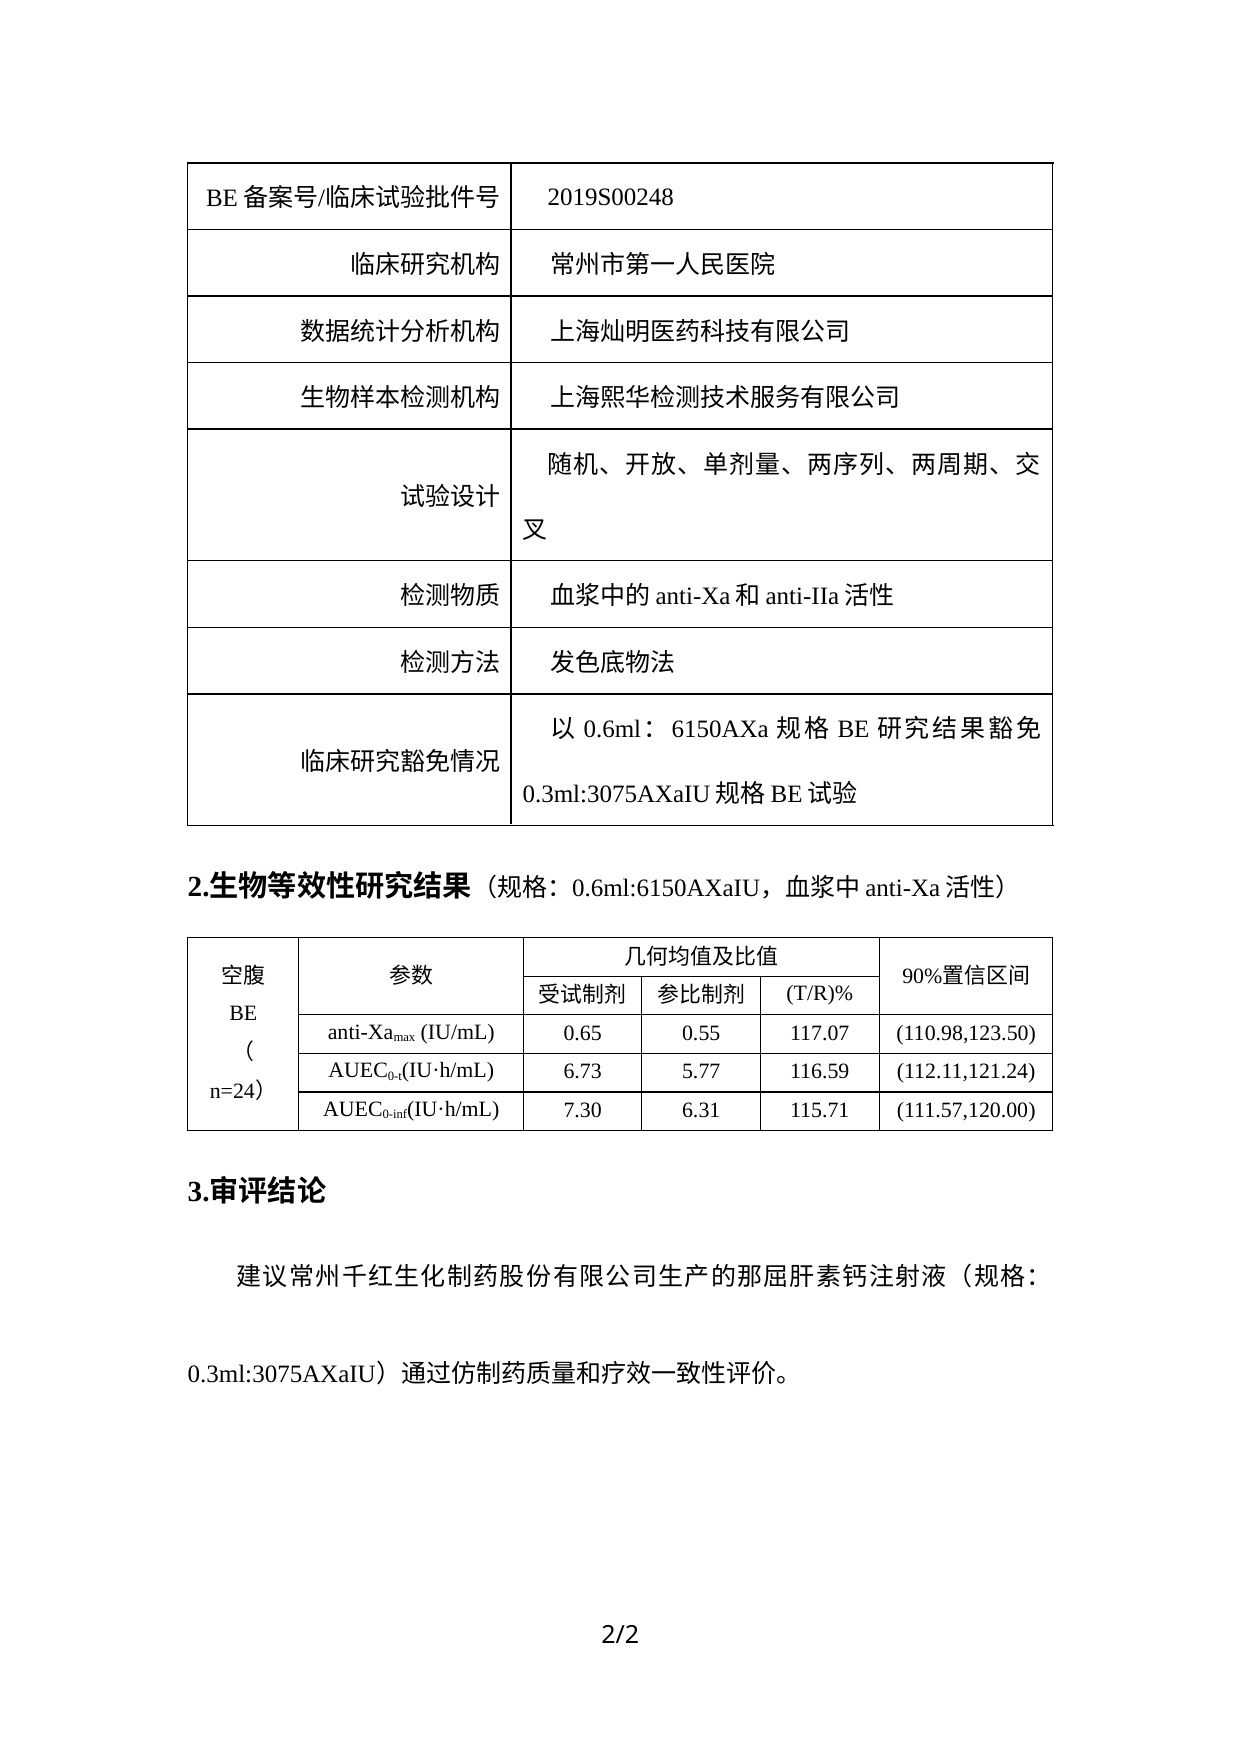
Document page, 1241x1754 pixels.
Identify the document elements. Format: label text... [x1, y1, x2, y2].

table_cell 血浆中的anti-Xa和anti-IIa活性 [512, 561, 1052, 626]
table_cell 检测方法 [188, 628, 510, 693]
table_cell 上海灿明医药科技有限公司 [512, 297, 1052, 362]
table_cell (111.57,120.00) [880, 1093, 1052, 1130]
table_cell 117.07 [761, 1015, 879, 1053]
table_cell 5.77 [642, 1054, 760, 1091]
table_cell (112.11,121.24) [880, 1054, 1052, 1091]
table_header 空腹 BE （n=24） [188, 938, 298, 1130]
table_cell 以0.6ml：6150AXa规格BE研究结果豁免0.3ml:3075AXaIU规格BE试验 [512, 695, 1052, 824]
table_cell 临床研究豁免情况 [188, 695, 510, 824]
table_cell 上海熙华检测技术服务有限公司 [512, 363, 1052, 428]
table_cell 试验设计 [188, 430, 510, 560]
text 2.生物等效性研究结果（规格：0.6ml:6150AXaIU，血浆中anti-Xa活性） [187, 851, 1053, 916]
table_cell 数据统计分析机构 [188, 297, 510, 362]
table_cell 0.55 [642, 1015, 760, 1053]
table_cell (110.98,123.50) [880, 1015, 1052, 1053]
table_cell 常州市第一人民医院 [512, 230, 1052, 295]
text 3.审评结论 [187, 1156, 1053, 1221]
table_header 90%置信区间 [880, 938, 1052, 1014]
table_cell 检测物质 [188, 561, 510, 626]
table_cell AUEC0-inf(IU·h/mL) [299, 1093, 523, 1130]
table_header 参数 [299, 938, 523, 1014]
table_cell 发色底物法 [512, 628, 1052, 693]
table_cell 116.59 [761, 1054, 879, 1091]
table_cell 2019S00248 [512, 164, 1052, 228]
table_header 几何均值及比值 [524, 938, 879, 976]
table_cell AUEC0-t(IU·h/mL) [299, 1054, 523, 1091]
table_cell 随机、开放、单剂量、两序列、两周期、交叉 [512, 430, 1052, 560]
table_cell 0.65 [524, 1015, 641, 1053]
table_cell 受试制剂 [524, 977, 641, 1014]
table_cell 临床研究机构 [188, 230, 510, 295]
table_cell 生物样本检测机构 [188, 363, 510, 428]
table_cell 参比制剂 [642, 977, 760, 1014]
table_cell 6.31 [642, 1093, 760, 1130]
text 建议常州千红生化制药股份有限公司生产的那屈肝素钙注射液（规格：0.3ml:3075AXaIU）通过仿制药质量和疗效一致性评价。 [187, 1242, 1053, 1404]
table_cell BE备案号/临床试验批件号 [188, 164, 510, 228]
table_cell 7.30 [524, 1093, 641, 1130]
table_cell anti-Xamax (IU/mL) [299, 1015, 523, 1053]
table_cell 115.71 [761, 1093, 879, 1130]
table_cell (T/R)% [761, 977, 879, 1014]
table_cell 6.73 [524, 1054, 641, 1091]
